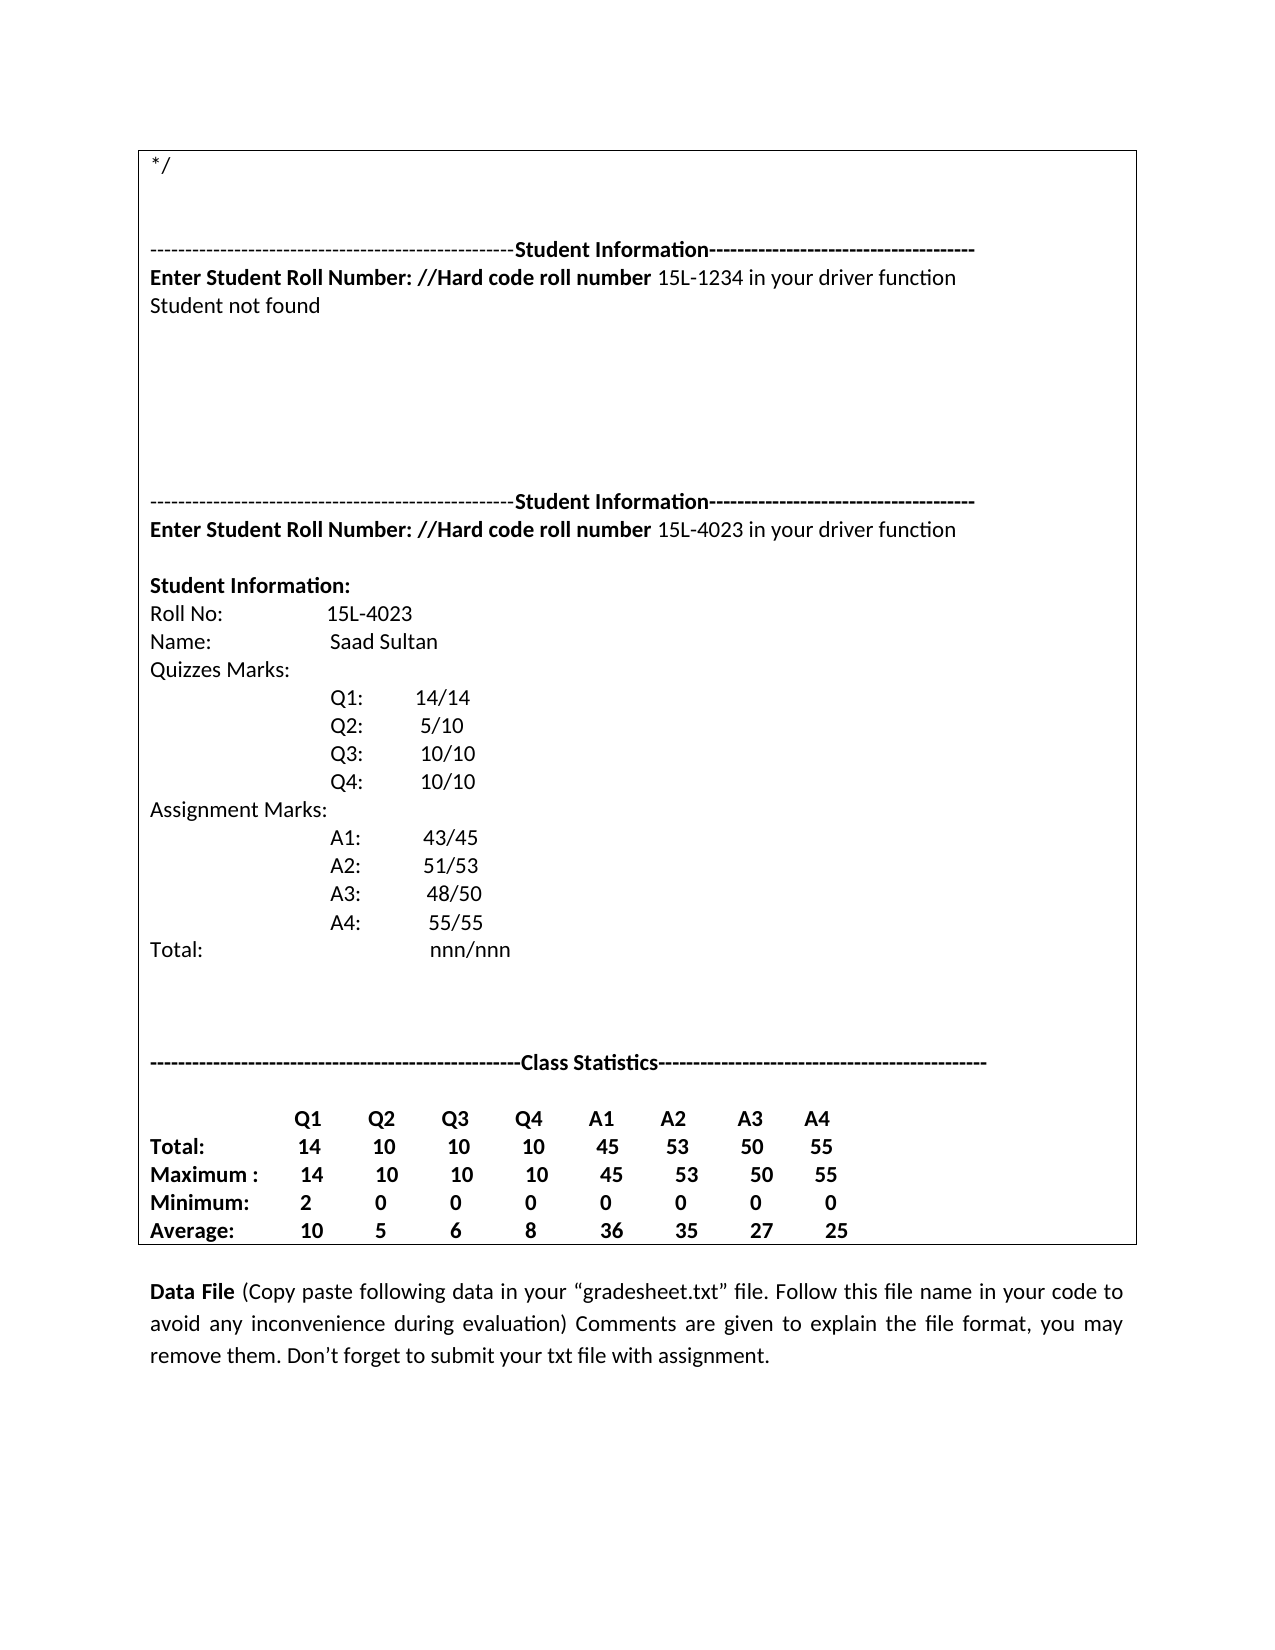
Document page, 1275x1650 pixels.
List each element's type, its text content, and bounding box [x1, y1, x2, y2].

text Data File (Copy paste following data in your “gradesheet.txt” file. Follow this file name in your code to avoid any inconvenience during evaluation) Comments are given to explain the file format, you may remove them. Don’t forget to submit your txt file with assignment. [150, 1277, 1125, 1369]
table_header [139, 151, 1136, 1244]
